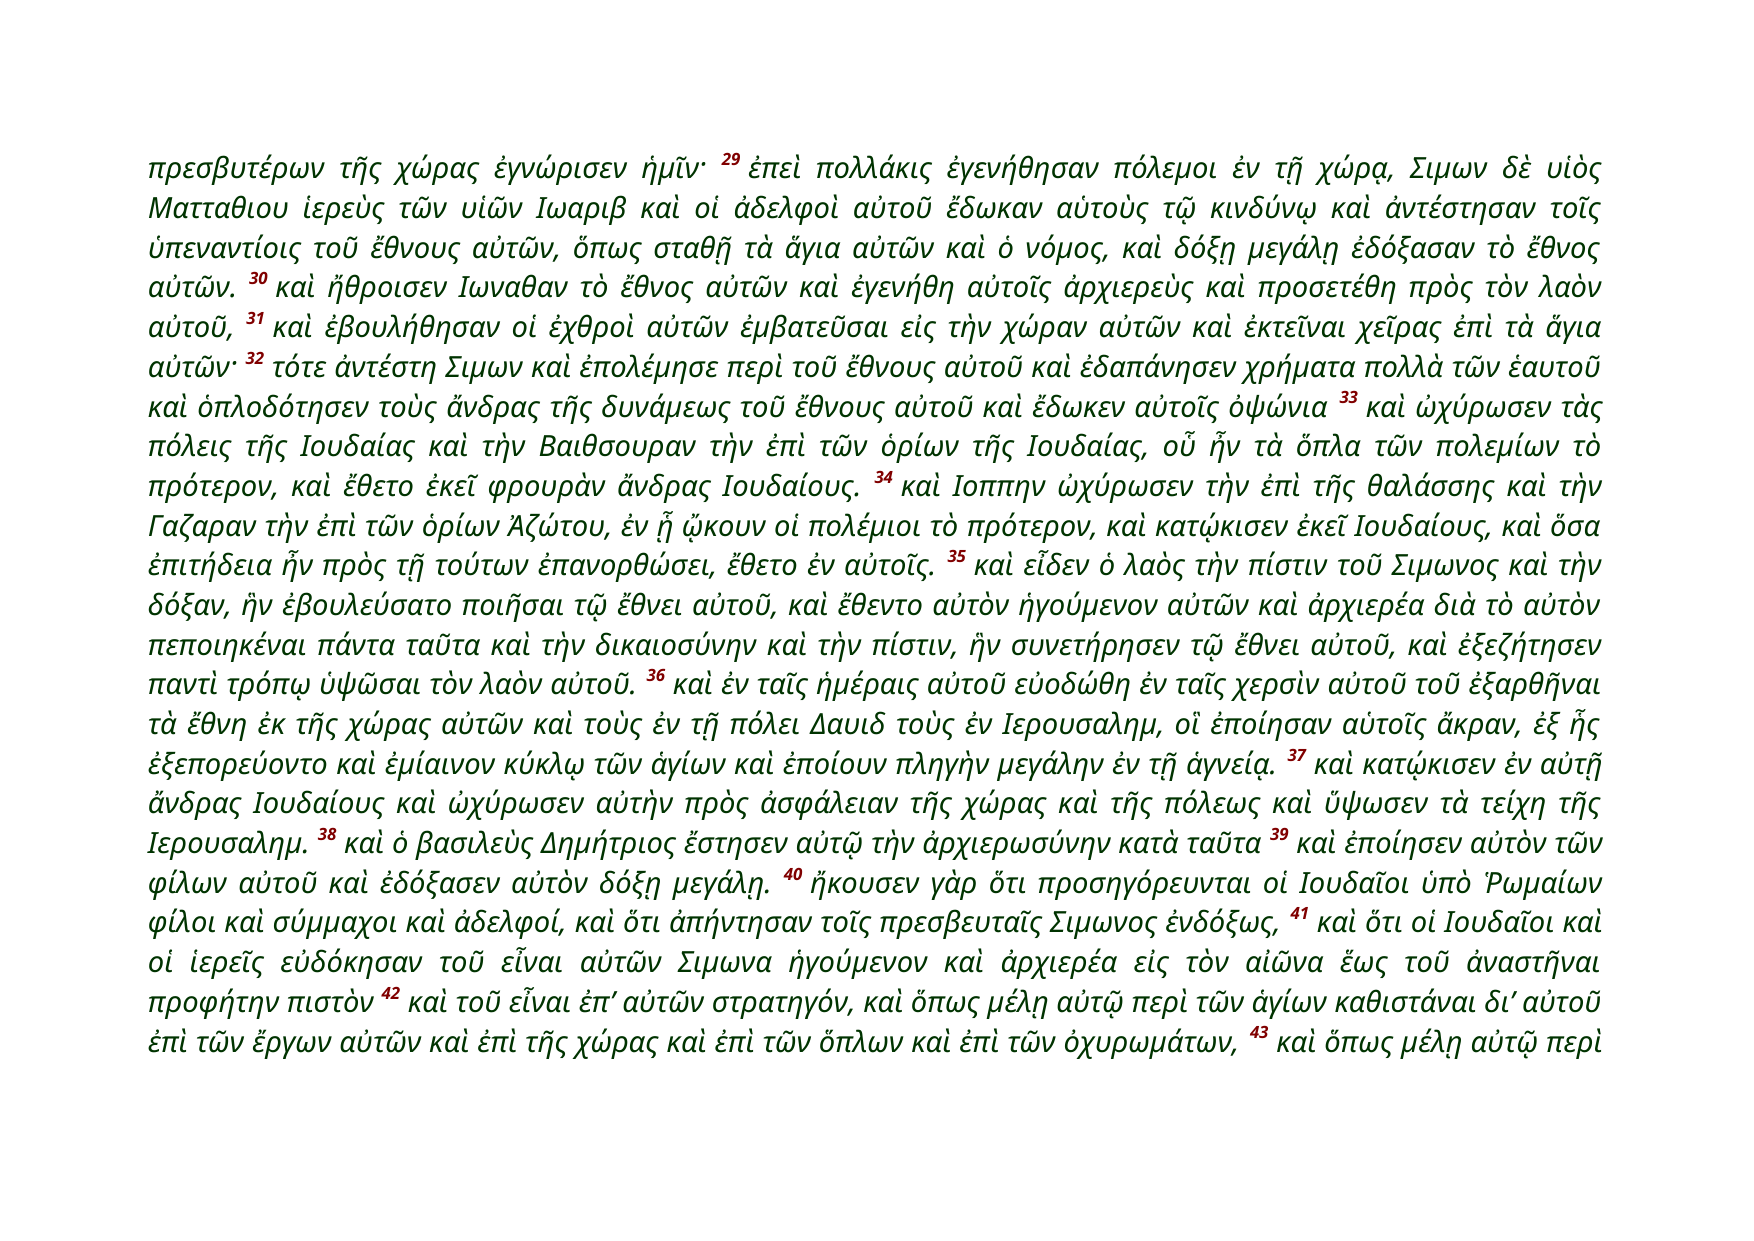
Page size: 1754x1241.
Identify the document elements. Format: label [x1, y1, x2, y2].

text [148, 148, 1606, 1061]
